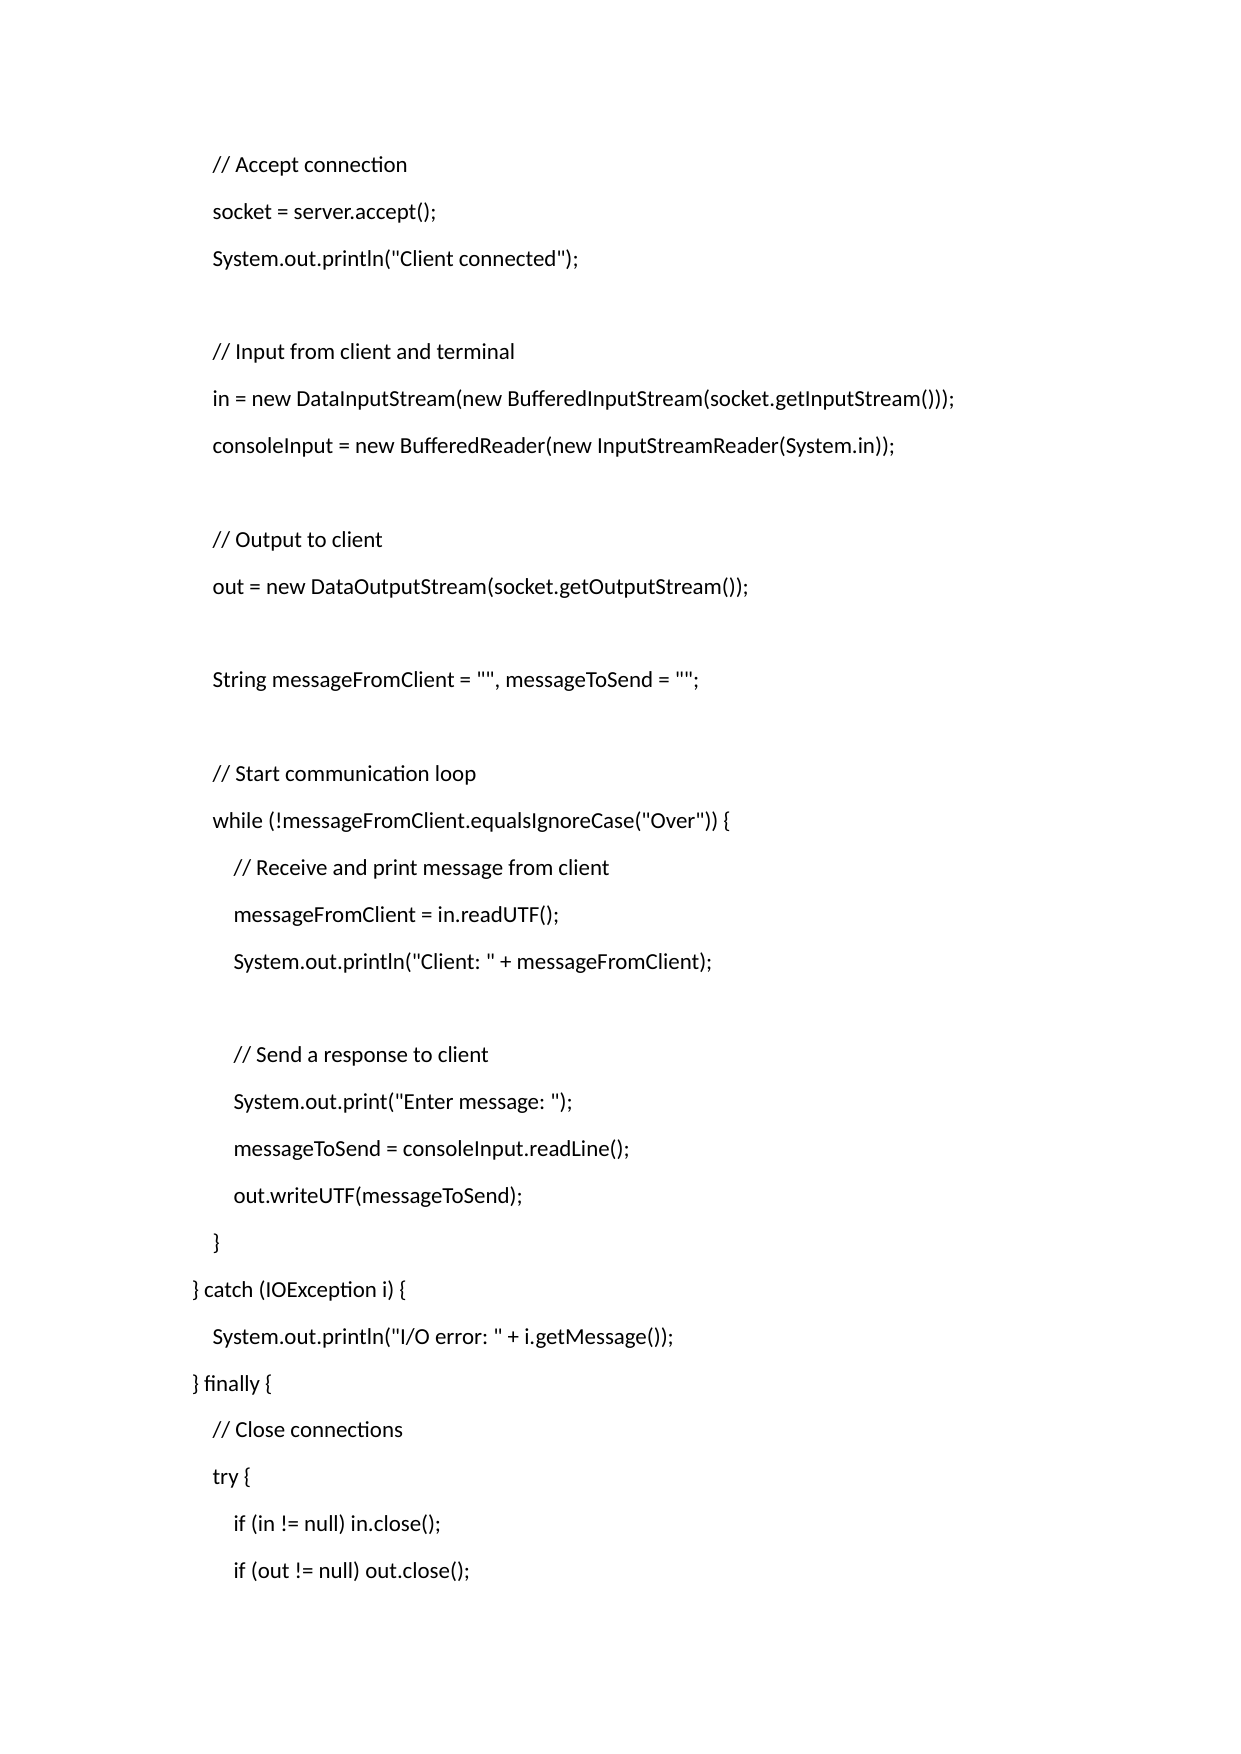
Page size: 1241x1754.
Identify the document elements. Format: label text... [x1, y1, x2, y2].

text if (in != null) in.close(); [150, 1509, 1090, 1537]
text } catch (IOException i) { [150, 1275, 1090, 1303]
text // Send a response to client [150, 1041, 1090, 1069]
text out.writeUTF(messageToSend); [150, 1181, 1090, 1209]
text while (!messageFromClient.equalsIgnoreCase("Over")) { [150, 806, 1090, 834]
text // Accept connection [150, 150, 1090, 178]
text // Input from client and terminal [150, 337, 1090, 366]
text try { [150, 1462, 1090, 1491]
text // Output to client [150, 525, 1090, 553]
text } finally { [150, 1369, 1090, 1397]
text // Start communication loop [150, 759, 1090, 787]
text String messageFromClient = "", messageToSend = ""; [150, 666, 1090, 694]
text out = new DataOutputStream(socket.getOutputStream()); [150, 572, 1090, 600]
text in = new DataInputStream(new BufferedInputStream(socket.getInputStream())); [150, 384, 1090, 412]
text messageToSend = consoleInput.readLine(); [150, 1134, 1090, 1162]
text System.out.print("Enter message: "); [150, 1087, 1090, 1116]
text System.out.println("Client connected"); [150, 244, 1090, 272]
text if (out != null) out.close(); [150, 1556, 1090, 1584]
text System.out.println("I/O error: " + i.getMessage()); [150, 1322, 1090, 1350]
text System.out.println("Client: " + messageFromClient); [150, 947, 1090, 975]
text consoleInput = new BufferedReader(new InputStreamReader(System.in)); [150, 431, 1090, 459]
text socket = server.accept(); [150, 197, 1090, 225]
text // Close connections [150, 1416, 1090, 1444]
text // Receive and print message from client [150, 853, 1090, 881]
text } [150, 1228, 1090, 1256]
text messageFromClient = in.readUTF(); [150, 900, 1090, 928]
